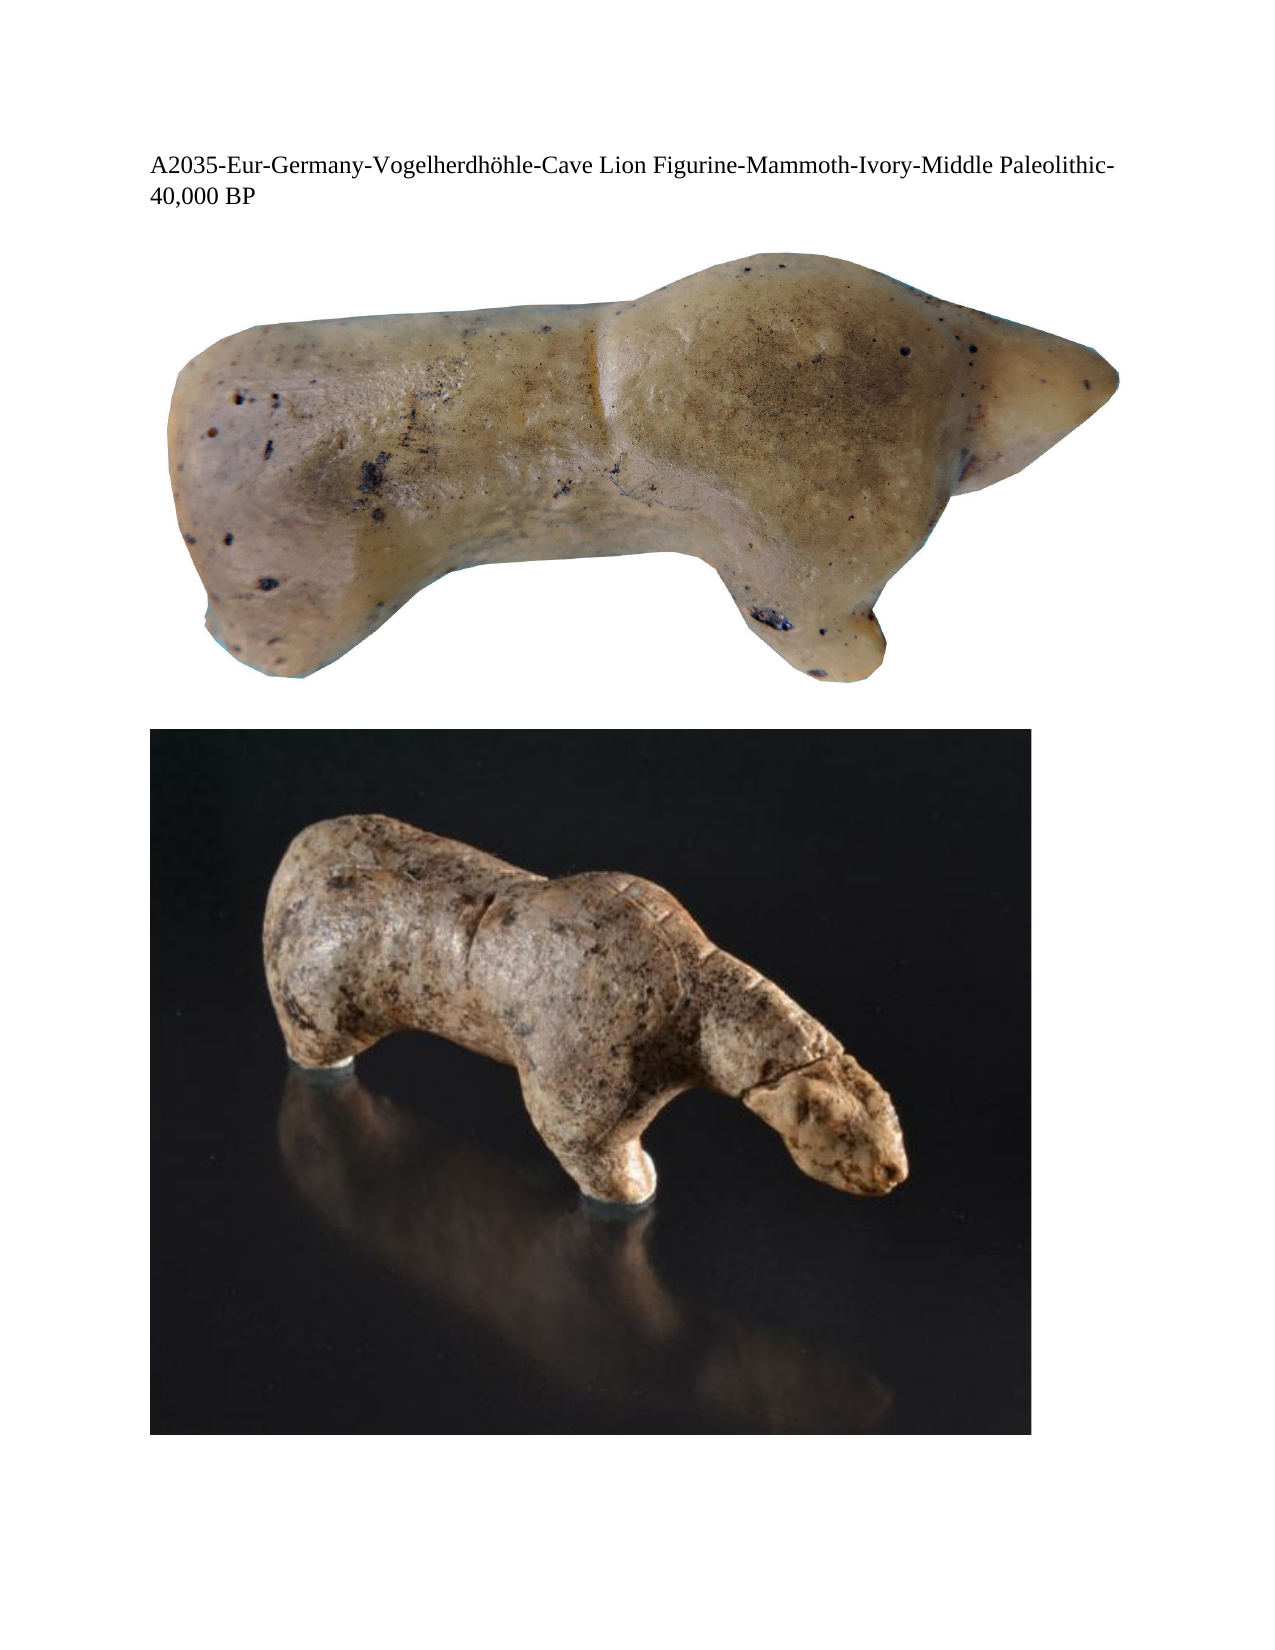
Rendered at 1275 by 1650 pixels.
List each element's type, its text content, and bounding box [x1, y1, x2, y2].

picture [150, 243, 1125, 697]
text A2035-Eur-Germany-Vogelherdhöhle-Cave Lion Figurine-Mammoth-Ivory-Middle Paleolithic-40,000 BP [150, 150, 1125, 210]
picture [150, 729, 1032, 1435]
